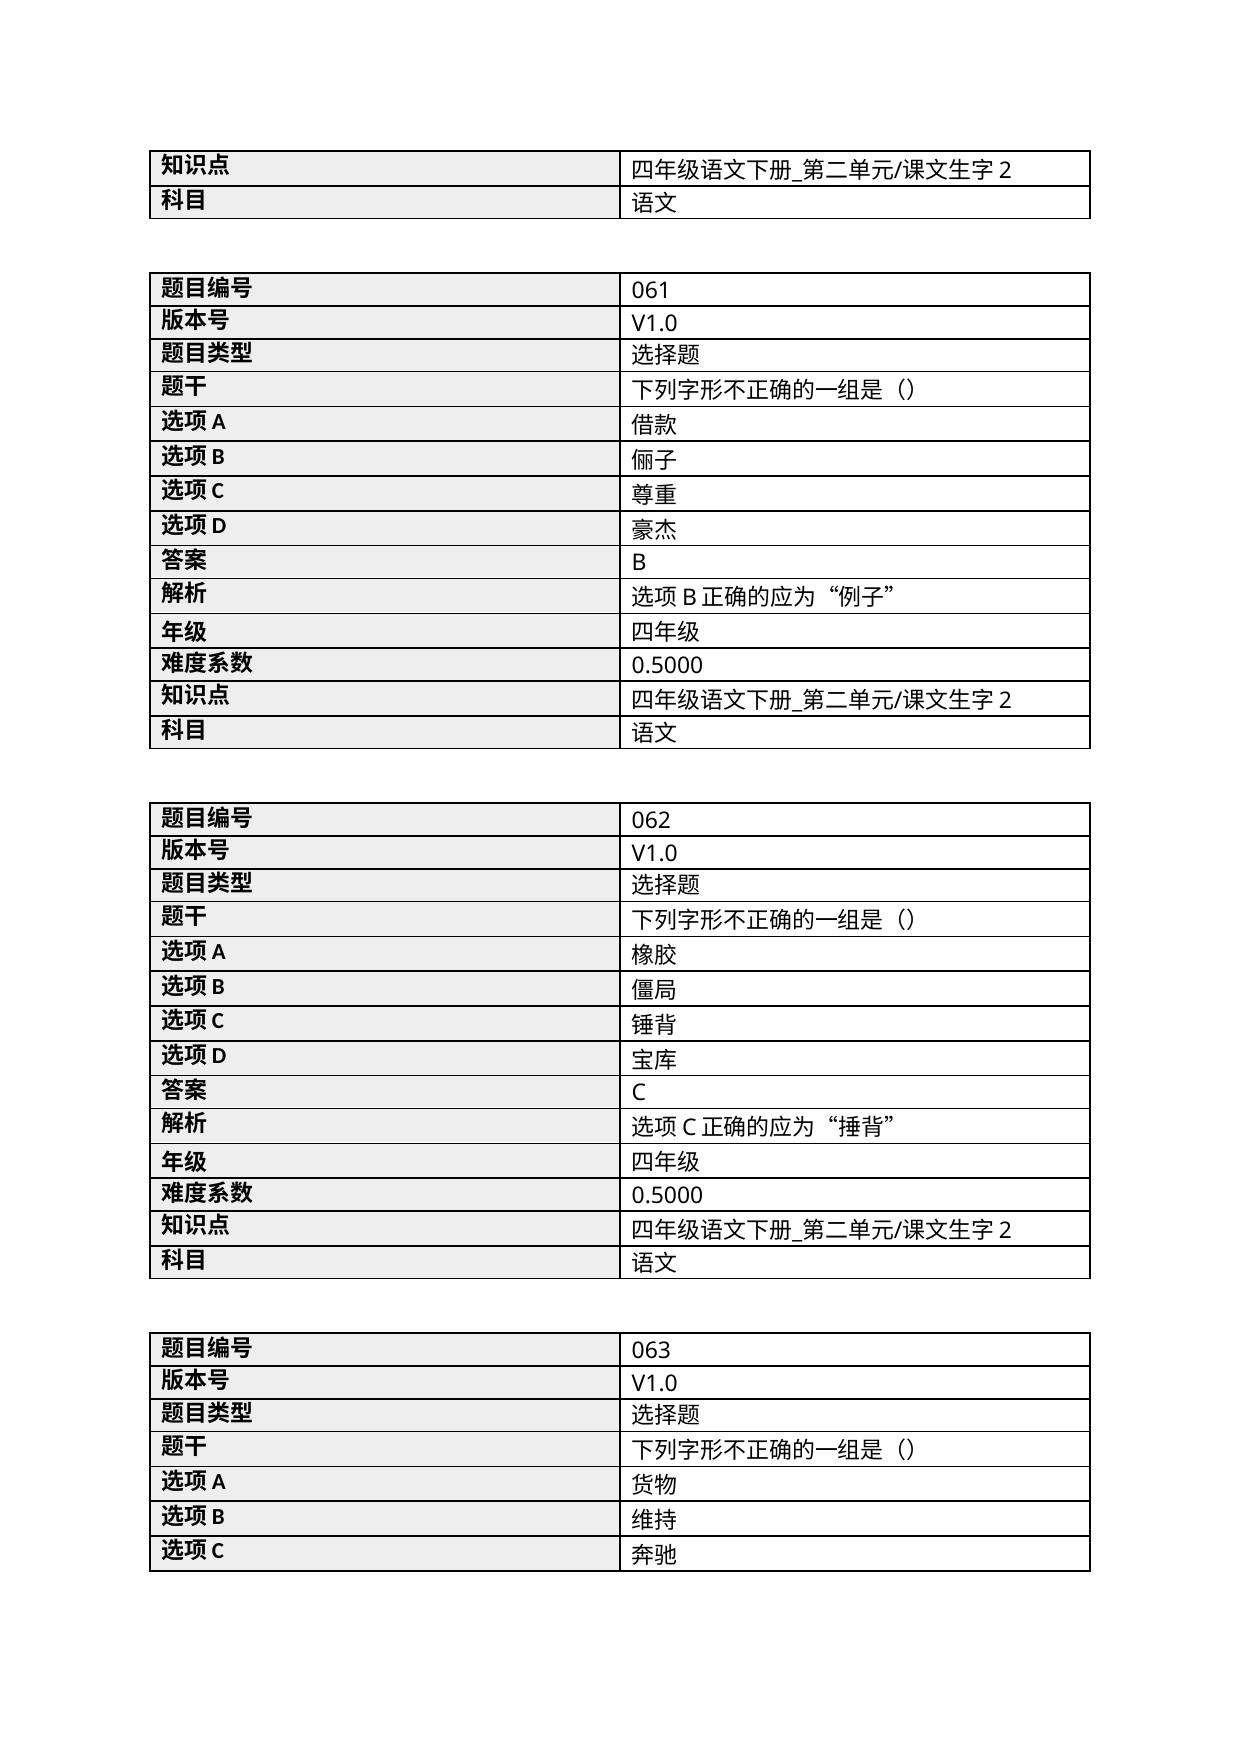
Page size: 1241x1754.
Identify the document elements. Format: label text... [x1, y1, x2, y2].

table_cell 四年级语文下册_第二单元/课文生字2 [621, 1212, 1089, 1245]
table_cell 选项A [151, 937, 619, 970]
table_cell 版本号 [151, 307, 619, 338]
table_cell 豪杰 [621, 512, 1089, 545]
table_cell 知识点 [151, 1212, 619, 1245]
table_cell 语文 [621, 187, 1089, 218]
table_cell 年级 [151, 614, 619, 647]
table_cell 选项B [151, 1502, 619, 1535]
table_cell 年级 [151, 1144, 619, 1177]
table_cell 知识点 [151, 682, 619, 715]
table_cell 科目 [151, 187, 619, 218]
table_cell 下列字形不正确的一组是（） [621, 372, 1089, 406]
table_cell 俪子 [621, 442, 1089, 475]
table_cell 选择题 [621, 870, 1089, 901]
table_cell 题干 [151, 372, 619, 406]
table_cell 维持 [621, 1502, 1089, 1535]
table_cell 尊重 [621, 477, 1089, 510]
table_cell V1.0 [621, 1367, 1089, 1398]
table_cell 科目 [151, 1247, 619, 1278]
table_cell V1.0 [621, 837, 1089, 868]
table_cell 难度系数 [151, 1179, 619, 1210]
table_cell 下列字形不正确的一组是（） [621, 902, 1089, 936]
table_cell V1.0 [621, 307, 1089, 338]
table_cell 选项D [151, 512, 619, 545]
table_cell 版本号 [151, 837, 619, 868]
table_cell 版本号 [151, 1367, 619, 1398]
table_cell 选项A [151, 1467, 619, 1500]
table_cell 答案 [151, 546, 619, 577]
table_cell 选项B [151, 972, 619, 1005]
table_cell 答案 [151, 1076, 619, 1107]
table_header 063 [621, 1334, 1089, 1365]
table_cell 题目类型 [151, 870, 619, 901]
table_header 题目编号 [151, 804, 619, 835]
table_cell 语文 [621, 1247, 1089, 1278]
table_cell 选择题 [621, 340, 1089, 371]
table_cell 解析 [151, 579, 619, 612]
table_cell B [621, 546, 1089, 577]
table_cell 货物 [621, 1467, 1089, 1500]
table_cell 选项A [151, 407, 619, 440]
table_cell 选项C [151, 477, 619, 510]
table_cell 选项D [151, 1042, 619, 1075]
table_cell 下列字形不正确的一组是（） [621, 1432, 1089, 1466]
table_cell 奔驰 [621, 1537, 1089, 1570]
table_cell 四年级 [621, 1144, 1089, 1177]
table_header 题目编号 [151, 1334, 619, 1365]
table_cell 解析 [151, 1109, 619, 1142]
table_cell 选项C正确的应为“捶背” [621, 1109, 1089, 1142]
table_cell 选项C [151, 1537, 619, 1570]
table_cell 题目类型 [151, 1400, 619, 1431]
table_cell 题干 [151, 902, 619, 936]
table_cell 橡胶 [621, 937, 1089, 970]
table_cell 0.5000 [621, 1179, 1089, 1210]
table_cell 选项B [151, 442, 619, 475]
table_header 062 [621, 804, 1089, 835]
table_cell 四年级 [621, 614, 1089, 647]
table_header 题目编号 [151, 274, 619, 305]
table_cell 语文 [621, 717, 1089, 748]
table_cell 僵局 [621, 972, 1089, 1005]
table_cell 知识点 [151, 152, 619, 185]
table_cell 锤背 [621, 1007, 1089, 1040]
table_cell 难度系数 [151, 649, 619, 680]
table_cell 题目类型 [151, 340, 619, 371]
table_cell 宝库 [621, 1042, 1089, 1075]
table_cell 四年级语文下册_第二单元/课文生字2 [621, 152, 1089, 185]
table_cell 题干 [151, 1432, 619, 1466]
table_cell 选项B正确的应为“例子” [621, 579, 1089, 612]
table_cell 科目 [151, 717, 619, 748]
table_header 061 [621, 274, 1089, 305]
table_cell C [621, 1076, 1089, 1107]
table_cell 借款 [621, 407, 1089, 440]
table_cell 选择题 [621, 1400, 1089, 1431]
table_cell 选项C [151, 1007, 619, 1040]
table_cell 四年级语文下册_第二单元/课文生字2 [621, 682, 1089, 715]
table_cell 0.5000 [621, 649, 1089, 680]
